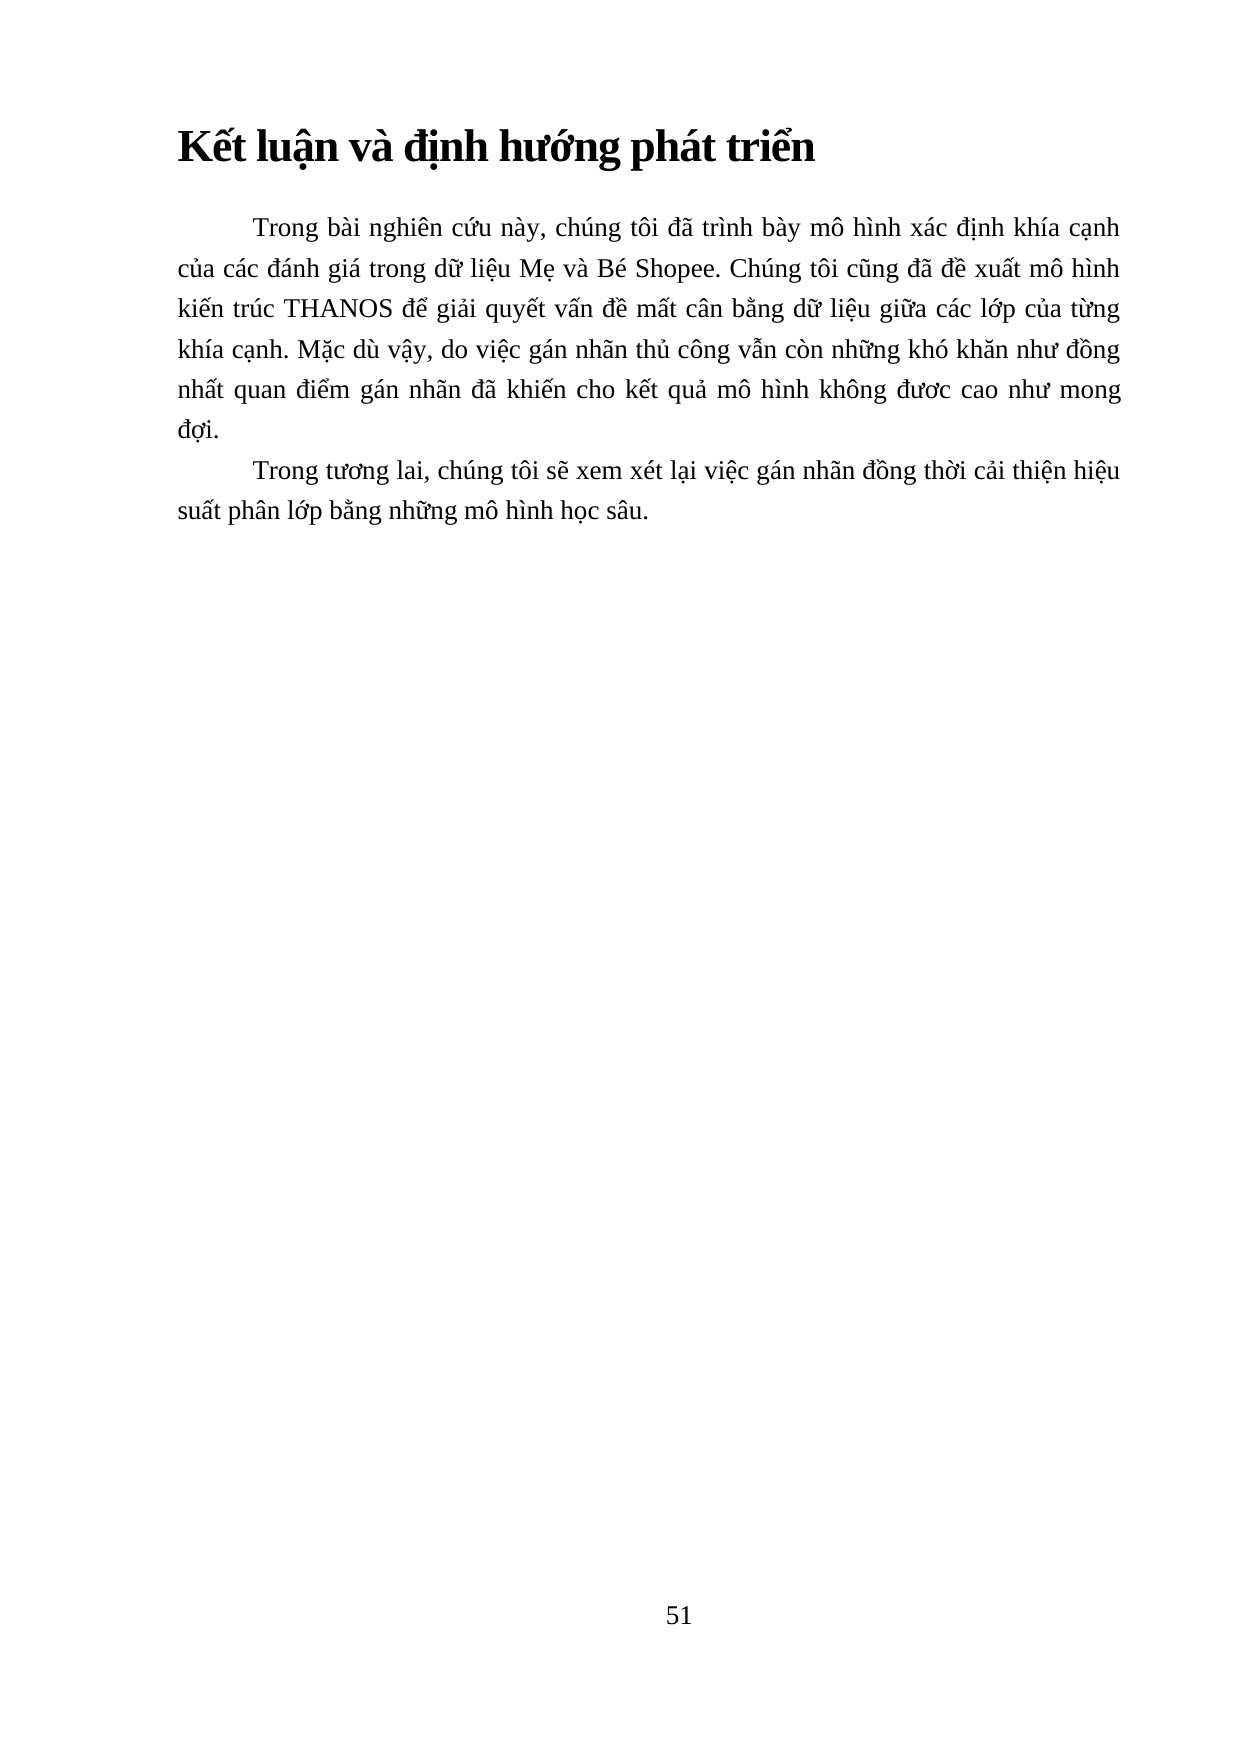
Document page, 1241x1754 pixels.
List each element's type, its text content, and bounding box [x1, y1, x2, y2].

text Trong tương lai, chúng tôi sẽ xem xét lại việc gán nhãn đồng thời cải thiện hiệu suất phân lớp bằng những mô hình học sâu. [177, 454, 1122, 526]
title Kết luận và định hướng phát triển [177, 118, 1122, 171]
text Trong bài nghiên cứu này, chúng tôi đã trình bày mô hình xác định khía cạnh của các đánh giá trong dữ liệu Mẹ và Bé Shopee. Chúng tôi cũng đã đề xuất mô hình kiến trúc THANOS để giải quyết vấn đề mất cân bằng dữ liệu giữa các lớp của từng khía cạnh. Mặc dù vậy, do việc gán nhãn thủ công vẫn còn những khó khăn như đồng nhất quan điểm gán nhãn đã khiến cho kết quả mô hình không đươc cao như mong đợi. [177, 212, 1122, 445]
